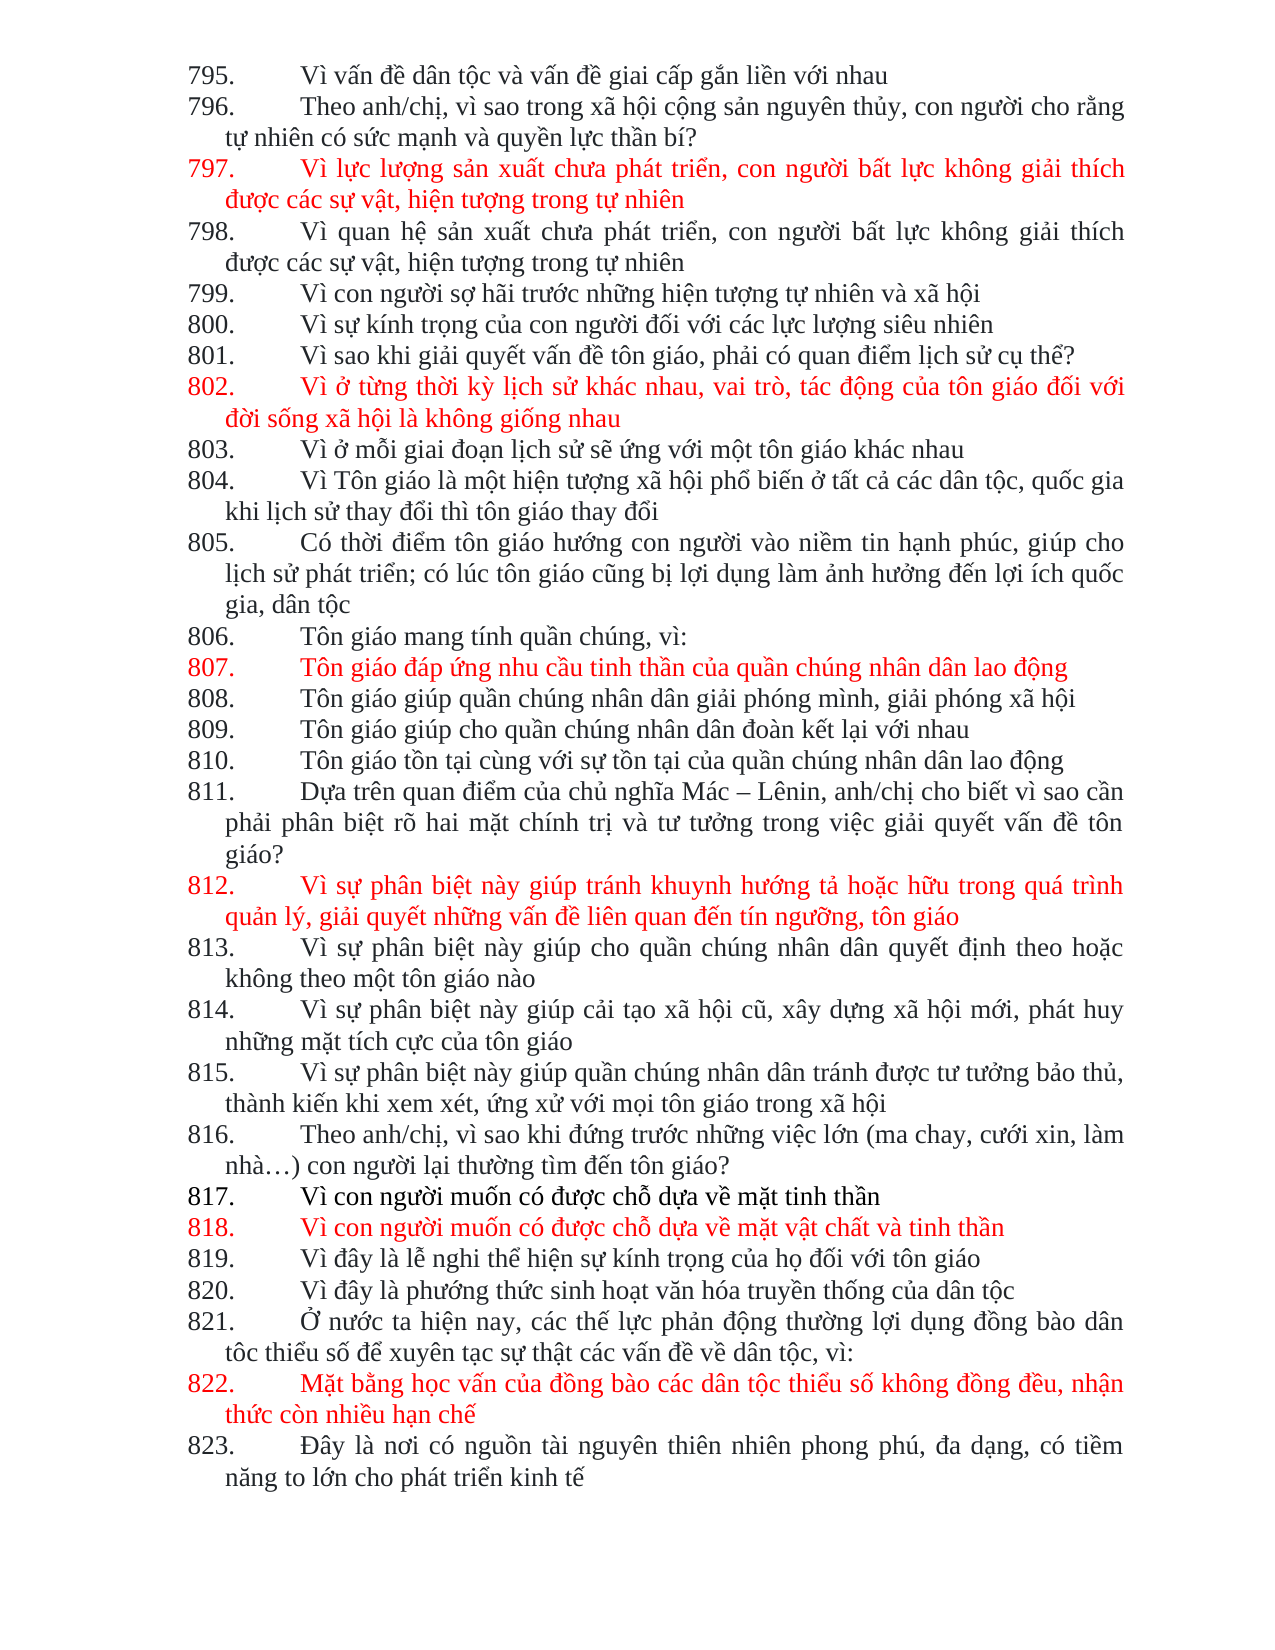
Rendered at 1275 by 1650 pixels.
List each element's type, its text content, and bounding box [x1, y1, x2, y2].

list Đây là nơi có nguồn tài nguyên thiên nhiên phong phú, đa dạng, có tiềm năng to lớn cho phát triển kinh tế [187, 1429, 1125, 1492]
list Mặt bằng học vấn của đồng bào các dân tộc thiểu số không đồng đều, nhận thức còn nhiều hạn chế [187, 1367, 1125, 1429]
list Vì sự phân biệt này giúp cải tạo xã hội cũ, xây dựng xã hội mới, phát huy những mặt tích cực của tôn giáo [187, 993, 1125, 1056]
list Vì Tôn giáo là một hiện tượng xã hội phổ biến ở tất cả các dân tộc, quốc gia khi lịch sử thay đổi thì tôn giáo thay đổi [187, 464, 1125, 526]
list Tôn giáo giúp cho quần chúng nhân dân đoàn kết lại với nhau [187, 713, 1125, 744]
list Có thời điểm tôn giáo hướng con người vào niềm tin hạnh phúc, giúp cho lịch sử phát triển; có lúc tôn giáo cũng bị lợi dụng làm ảnh hưởng đến lợi ích quốc gia, dân tộc [187, 526, 1125, 620]
list Tôn giáo giúp quần chúng nhân dân giải phóng mình, giải phóng xã hội [187, 682, 1125, 713]
list Ở nước ta hiện nay, các thế lực phản động thường lợi dụng đồng bào dân tôc thiểu số để xuyên tạc sự thật các vấn đề về dân tộc, vì: [187, 1305, 1125, 1367]
list Vì sự phân biệt này giúp cho quần chúng nhân dân quyết định theo hoặc không theo một tôn giáo nào [187, 931, 1125, 993]
list Vì con người muốn có được chỗ dựa về mặt vật chất và tinh thần [187, 1211, 1125, 1243]
list Vì con người sợ hãi trước những hiện tượng tự nhiên và xã hội [187, 277, 1125, 308]
list Theo anh/chị, vì sao trong xã hội cộng sản nguyên thủy, con người cho rằng tự nhiên có sức mạnh và quyền lực thần bí? [187, 90, 1125, 152]
list Theo anh/chị, vì sao khi đứng trước những việc lớn (ma chay, cưới xin, làm nhà…) con người lại thường tìm đến tôn giáo? [187, 1118, 1125, 1180]
list Dựa trên quan điểm của chủ nghĩa Mác – Lênin, anh/chị cho biết vì sao cần phải phân biệt rõ hai mặt chính trị và tư tưởng trong việc giải quyết vấn đề tôn giáo? [187, 775, 1125, 869]
list Vì vấn đề dân tộc và vấn đề giai cấp gắn liền với nhau [187, 59, 1125, 90]
list Vì ở mỗi giai đoạn lịch sử sẽ ứng với một tôn giáo khác nhau [187, 433, 1125, 464]
list Vì sao khi giải quyết vấn đề tôn giáo, phải có quan điểm lịch sử cụ thể? [187, 339, 1125, 371]
list Vì sự phân biệt này giúp quần chúng nhân dân tránh được tư tưởng bảo thủ, thành kiến khi xem xét, ứng xử với mọi tôn giáo trong xã hội [187, 1056, 1125, 1118]
list Vì sự kính trọng của con người đối với các lực lượng siêu nhiên [187, 308, 1125, 339]
list Tôn giáo tồn tại cùng với sự tồn tại của quần chúng nhân dân lao động [187, 744, 1125, 775]
list Vì lực lượng sản xuất chưa phát triển, con người bất lực không giải thích được các sự vật, hiện tượng trong tự nhiên [187, 152, 1125, 215]
list Tôn giáo đáp ứng nhu cầu tinh thần của quần chúng nhân dân lao động [187, 651, 1125, 682]
list Vì con người muốn có được chỗ dựa về mặt tinh thần [187, 1180, 1125, 1211]
list Vì đây là lễ nghi thể hiện sự kính trọng của họ đối với tôn giáo [187, 1243, 1125, 1274]
list Vì sự phân biệt này giúp tránh khuynh hướng tả hoặc hữu trong quá trình quản lý, giải quyết những vấn đề liên quan đến tín ngưỡng, tôn giáo [187, 869, 1125, 931]
list Tôn giáo mang tính quần chúng, vì: [187, 620, 1125, 651]
list Vì ở từng thời kỳ lịch sử khác nhau, vai trò, tác động của tôn giáo đối với đời sống xã hội là không giống nhau [187, 371, 1125, 433]
list Vì đây là phướng thức sinh hoạt văn hóa truyền thống của dân tộc [187, 1274, 1125, 1305]
list Vì quan hệ sản xuất chưa phát triển, con người bất lực không giải thích được các sự vật, hiện tượng trong tự nhiên [187, 215, 1125, 277]
